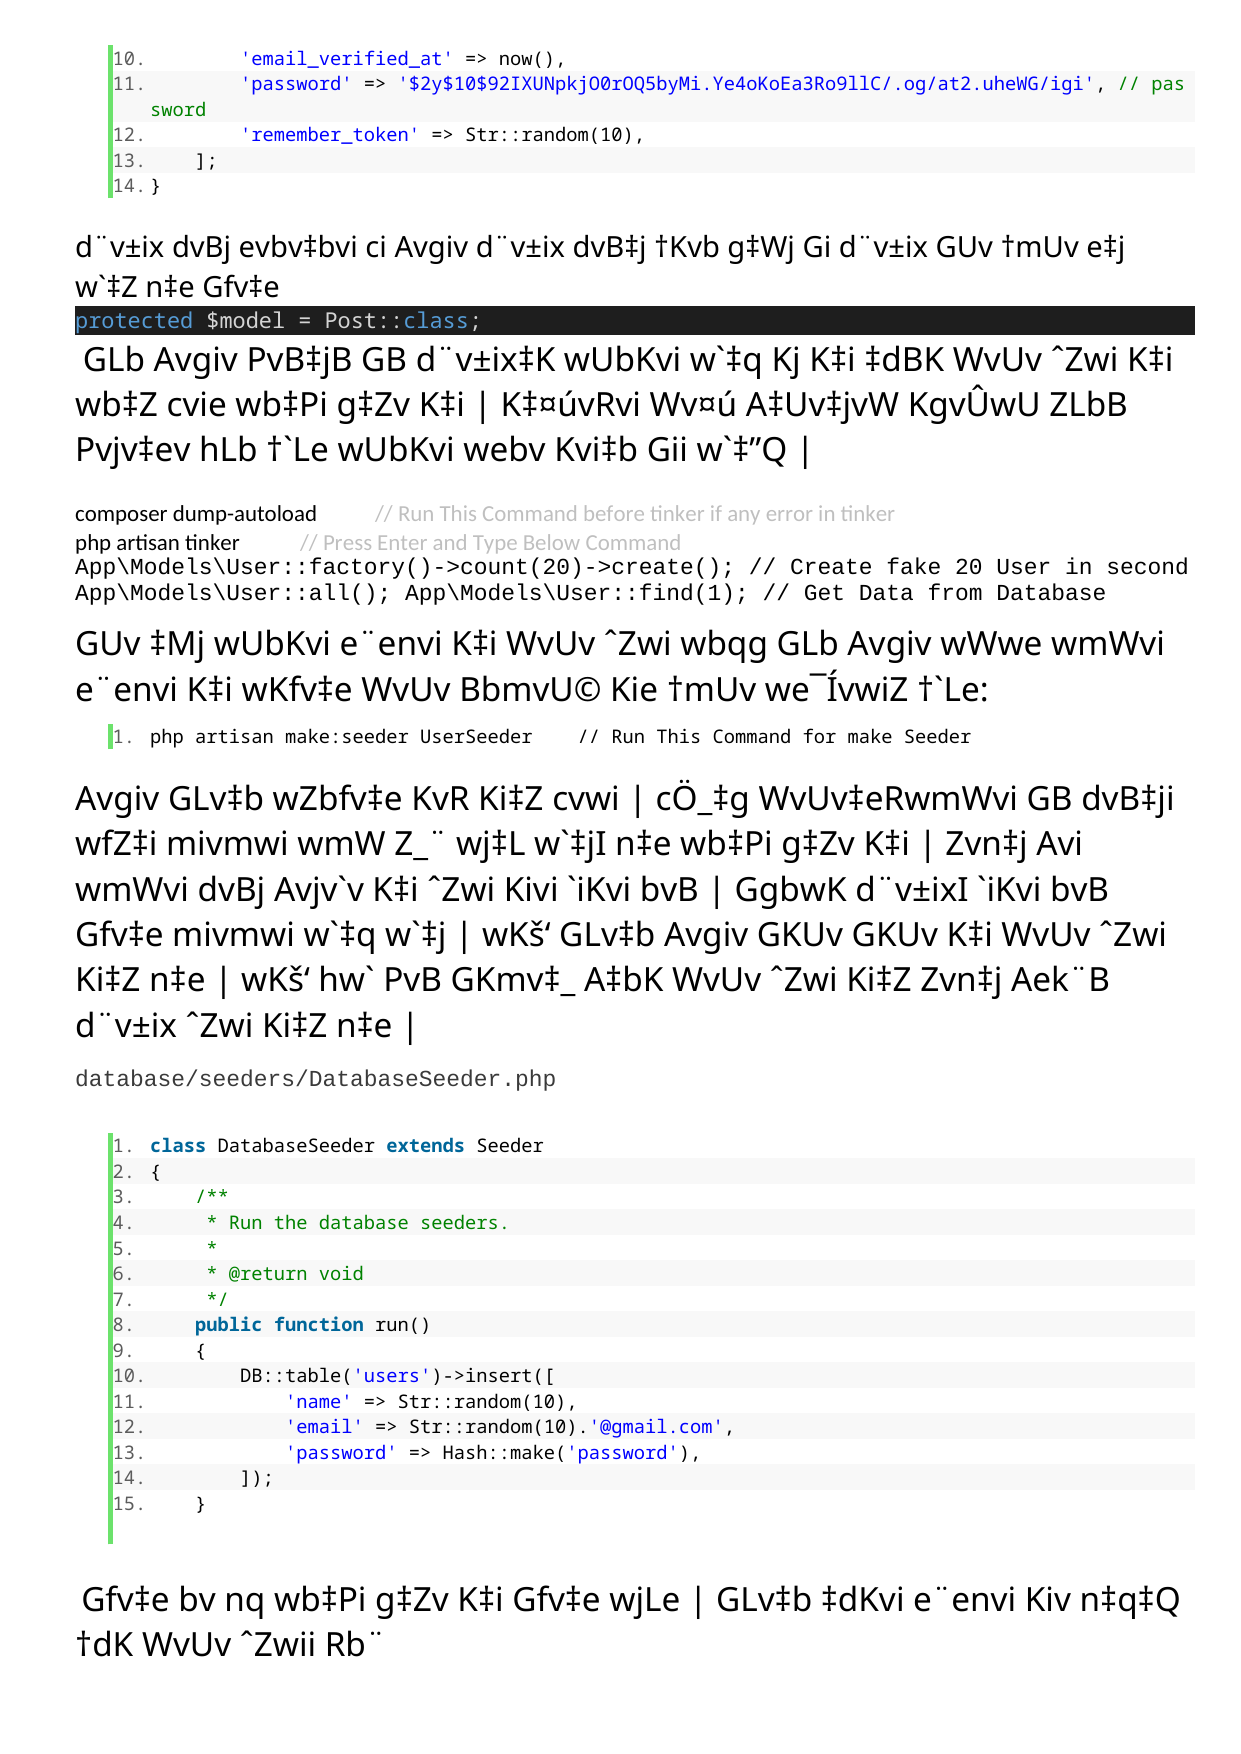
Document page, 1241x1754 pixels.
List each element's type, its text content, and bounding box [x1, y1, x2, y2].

list public function run() [113, 1311, 1195, 1337]
text database/seeders/DatabaseSeeder.php [75, 1067, 1195, 1093]
text protected $model = Post::class; [75, 306, 1195, 335]
text d¨v±ix dvBj evbv‡bvi ci Avgiv d¨v±ix dvB‡j †Kvb g‡Wj Gi d¨v±ix GUv †mUv e‡j w`‡Z n‡e Gfv‡e [75, 226, 1195, 306]
list ]; [113, 147, 1195, 173]
list 'password' => '$2y$10$92IXUNpkjO0rOQ5byMi.Ye4oKoEa3Ro9llC/.og/at2.uheWG/igi', // password [113, 71, 1195, 122]
text php artisan tinker // Press Enter and Type Below Command App\Models\User::factory()->count(20)->create(); // Create fake 20 User in second App\Models\User::all(); App\Models\User::find(1); // Get Data from Database [75, 528, 1195, 607]
text GLb Avgiv PvB‡jB GB d¨v±ix‡K wUbKvi w`‡q Kj K‡i ‡dBK WvUv ˆZwi K‡i wb‡Z cvie wb‡Pi g‡Zv K‡i | K‡¤úvRvi Wv¤ú A‡Uv‡jvW KgvÛwU ZLbB Pvjv‡ev hLb †`Le wUbKvi webv Kvi‡b Gii w`‡”Q | [75, 335, 1195, 472]
text Avgiv GLv‡b wZbfv‡e KvR Ki‡Z cvwi | cÖ_‡g WvUv‡eRwmWvi GB dvB‡ji wfZ‡i mivmwi wmW Z_¨ wj‡L w`‡jI n‡e wb‡Pi g‡Zv K‡i | Zvn‡j Avi wmWvi dvBj Avjv`v K‡i ˆZwi Kivi `iKvi bvB | GgbwK d¨v±ixI `iKvi bvB Gfv‡e mivmwi w`‡q w`‡j | wKš‘ GLv‡b Avgiv GKUv GKUv K‡i WvUv ˆZwi Ki‡Z n‡e | wKš‘ hw` PvB GKmv‡_ A‡bK WvUv ˆZwi Ki‡Z Zvn‡j Aek¨B d¨v±ix ˆZwi Ki‡Z n‡e | [75, 774, 1195, 1047]
list 'name' => Str::random(10), [113, 1388, 1195, 1413]
list * [113, 1235, 1195, 1260]
list { [113, 1337, 1195, 1362]
list * Run the database seeders. [113, 1209, 1195, 1235]
list 'email' => Str::random(10).'@gmail.com', [113, 1413, 1195, 1439]
list /** [113, 1184, 1195, 1209]
list */ [113, 1286, 1195, 1311]
list { [113, 1158, 1195, 1184]
text GUv ‡Mj wUbKvi e¨envi K‡i WvUv ˆZwi wbqg GLb Avgiv wWwe wmWvi e¨envi K‡i wKfv‡e WvUv BbmvU© Kie †mUv we¯ÍvwiZ †`Le: [75, 607, 1195, 711]
list ]); [113, 1464, 1195, 1490]
list } [113, 173, 1195, 198]
text composer dump-autoload // Run This Command before tinker if any error in tinker [75, 472, 1195, 528]
list 'password' => Hash::make('password'), [113, 1439, 1195, 1464]
list php artisan make:seeder UserSeeder // Run This Command for make Seeder [108, 723, 1195, 749]
list 'remember_token' => Str::random(10), [113, 122, 1195, 147]
list * @return void [113, 1260, 1195, 1286]
list class DatabaseSeeder extends Seeder [113, 1133, 1195, 1158]
list } [113, 1490, 1195, 1544]
list DB::table('users')->insert([ [113, 1362, 1195, 1388]
text Gfv‡e bv nq wb‡Pi g‡Zv K‡i Gfv‡e wjLe | GLv‡b ‡dKvi e¨envi Kiv n‡q‡Q †dK WvUv ˆZwii Rb¨ [75, 1576, 1195, 1666]
list 'email_verified_at' => now(), [113, 45, 1195, 71]
